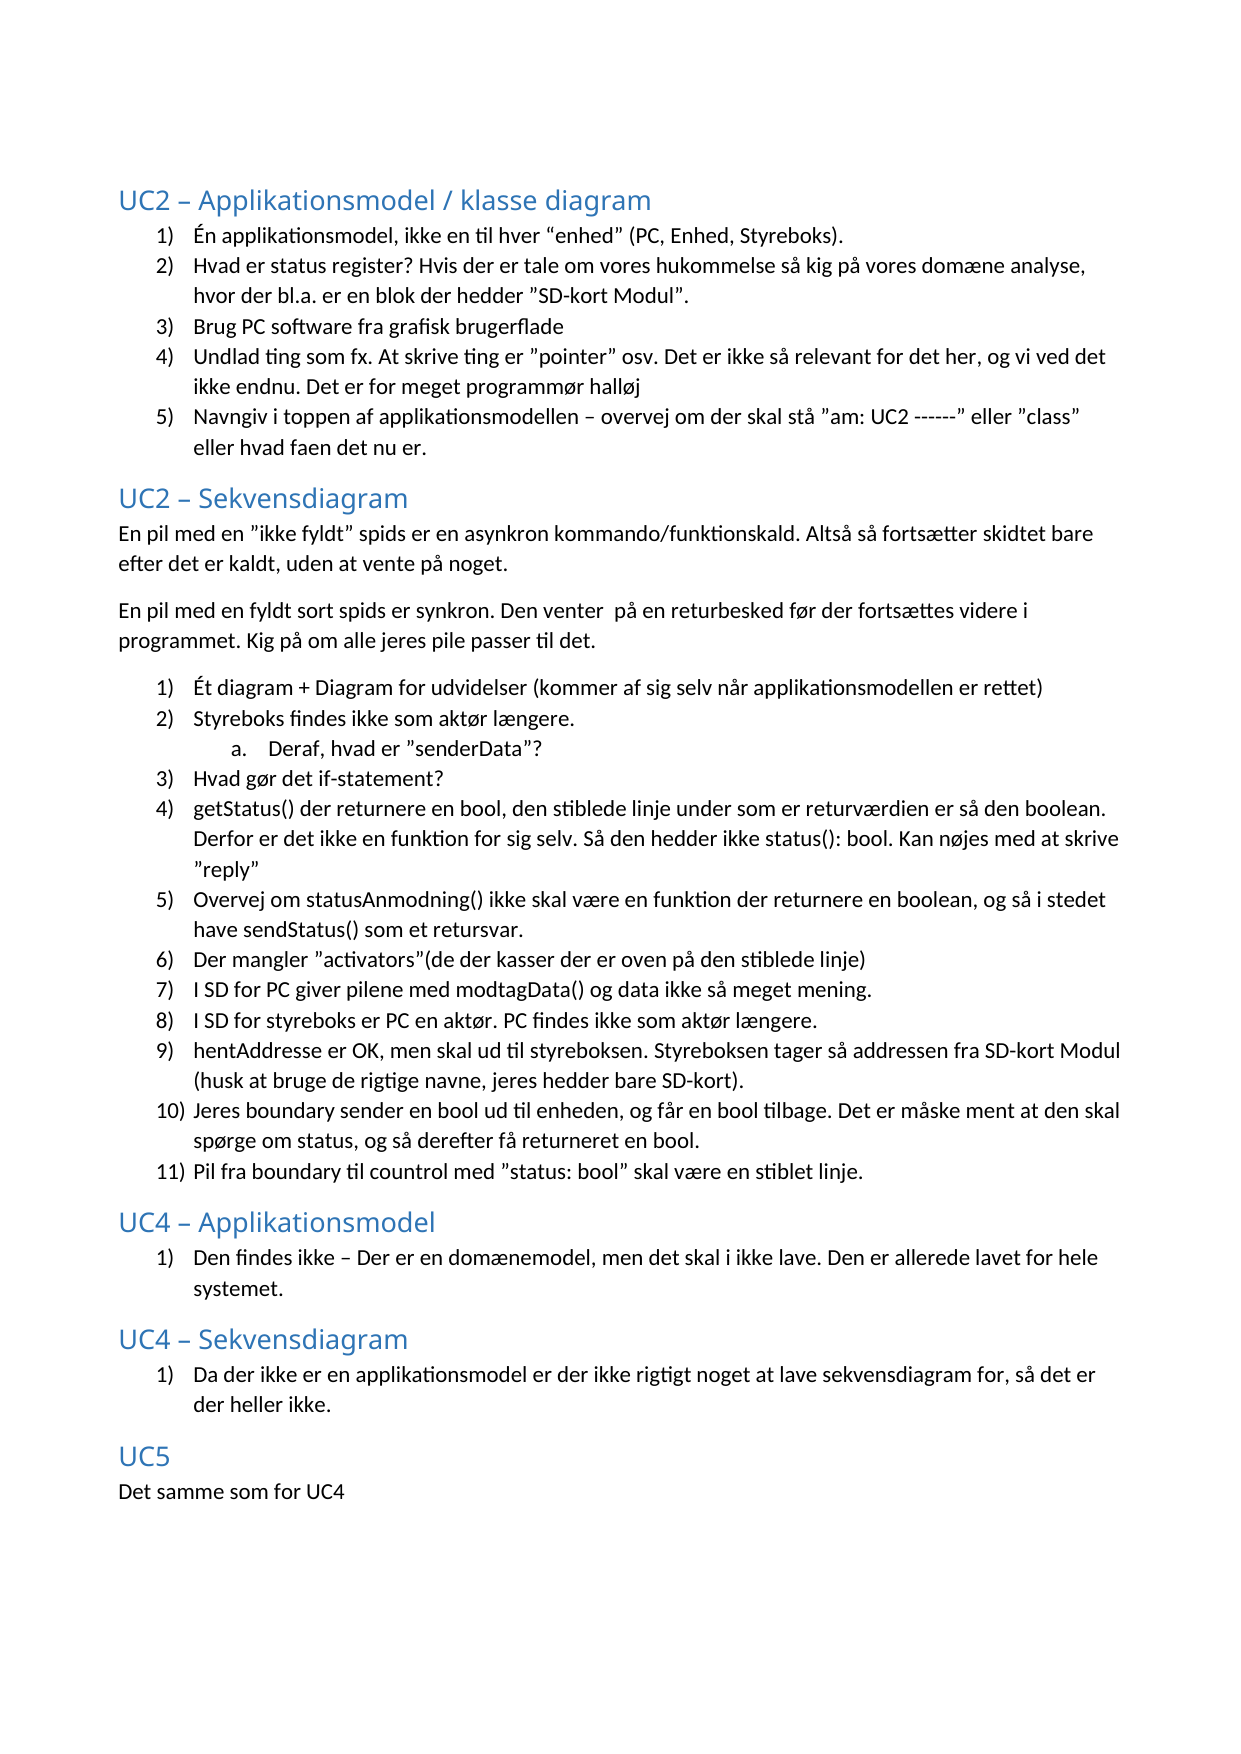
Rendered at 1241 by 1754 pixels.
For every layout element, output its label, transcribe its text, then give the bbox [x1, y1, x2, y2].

list Da der ikke er en applikationsmodel er der ikke rigtigt noget at lave sekvensdiagram for, så det er der heller ikke. [156, 1360, 1122, 1418]
list I SD for styreboks er PC en aktør. PC findes ikke som aktør længere. [156, 1006, 1122, 1034]
list Jeres boundary sender en bool ud til enheden, og får en bool tilbage. Det er måske ment at den skal spørge om status, og så derefter få returneret en bool. [156, 1096, 1122, 1154]
subtitle UC5 [118, 1437, 1122, 1474]
list Hvad gør det if-statement? [156, 764, 1122, 792]
list getStatus() der returnere en bool, den stiblede linje under som er returværdien er så den boolean. Derfor er det ikke en funktion for sig selv. Så den hedder ikke status(): bool. Kan nøjes med at skrive ”reply” [156, 794, 1122, 883]
text En pil med en fyldt sort spids er synkron. Den venter på en returbesked før der fortsættes videre i programmet. Kig på om alle jeres pile passer til det. [118, 596, 1122, 654]
list Den findes ikke – Der er en domænemodel, men det skal i ikke lave. Den er allerede lavet for hele systemet. [156, 1243, 1122, 1302]
text Det samme som for UC4 [118, 1477, 1122, 1505]
list Overvej om statusAnmodning() ikke skal være en funktion der returnere en boolean, og så i stedet have sendStatus() som et retursvar. [156, 885, 1122, 943]
list Hvad er status register? Hvis der er tale om vores hukommelse så kig på vores domæne analyse, hvor der bl.a. er en blok der hedder ”SD-kort Modul”. [156, 251, 1122, 309]
list Brug PC software fra grafisk brugerflade [156, 312, 1122, 340]
list Styreboks findes ikke som aktør længere. [156, 704, 1122, 732]
subtitle UC4 – Applikationsmodel [118, 1204, 1122, 1241]
list Navngiv i toppen af applikationsmodellen – overvej om der skal stå ”am: UC2 ------” eller ”class” eller hvad faen det nu er. [156, 402, 1122, 461]
list Undlad ting som fx. At skrive ting er ”pointer” osv. Det er ikke så relevant for det her, og vi ved det ikke endnu. Det er for meget programmør halløj [156, 342, 1122, 400]
subtitle UC2 – Applikationsmodel / klasse diagram [118, 181, 1122, 218]
list Én applikationsmodel, ikke en til hver “enhed” (PC, Enhed, Styreboks). [156, 221, 1122, 249]
text En pil med en ”ikke fyldt” spids er en asynkron kommando/funktionskald. Altså så fortsætter skidtet bare efter det er kaldt, uden at vente på noget. [118, 519, 1122, 577]
list I SD for PC giver pilene med modtagData() og data ikke så meget mening. [156, 976, 1122, 1003]
list Der mangler ”activators”(de der kasser der er oven på den stiblede linje) [156, 945, 1122, 973]
list Pil fra boundary til countrol med ”status: bool” skal være en stiblet linje. [156, 1157, 1122, 1185]
subtitle UC2 – Sekvensdiagram [118, 479, 1122, 516]
list Ét diagram + Diagram for udvidelser (kommer af sig selv når applikationsmodellen er rettet) [156, 673, 1122, 701]
list Deraf, hvad er ”senderData”? [231, 734, 1122, 762]
list hentAddresse er OK, men skal ud til styreboksen. Styreboksen tager så addressen fra SD-kort Modul (husk at bruge de rigtige navne, jeres hedder bare SD-kort). [156, 1036, 1122, 1094]
subtitle UC4 – Sekvensdiagram [118, 1321, 1122, 1357]
